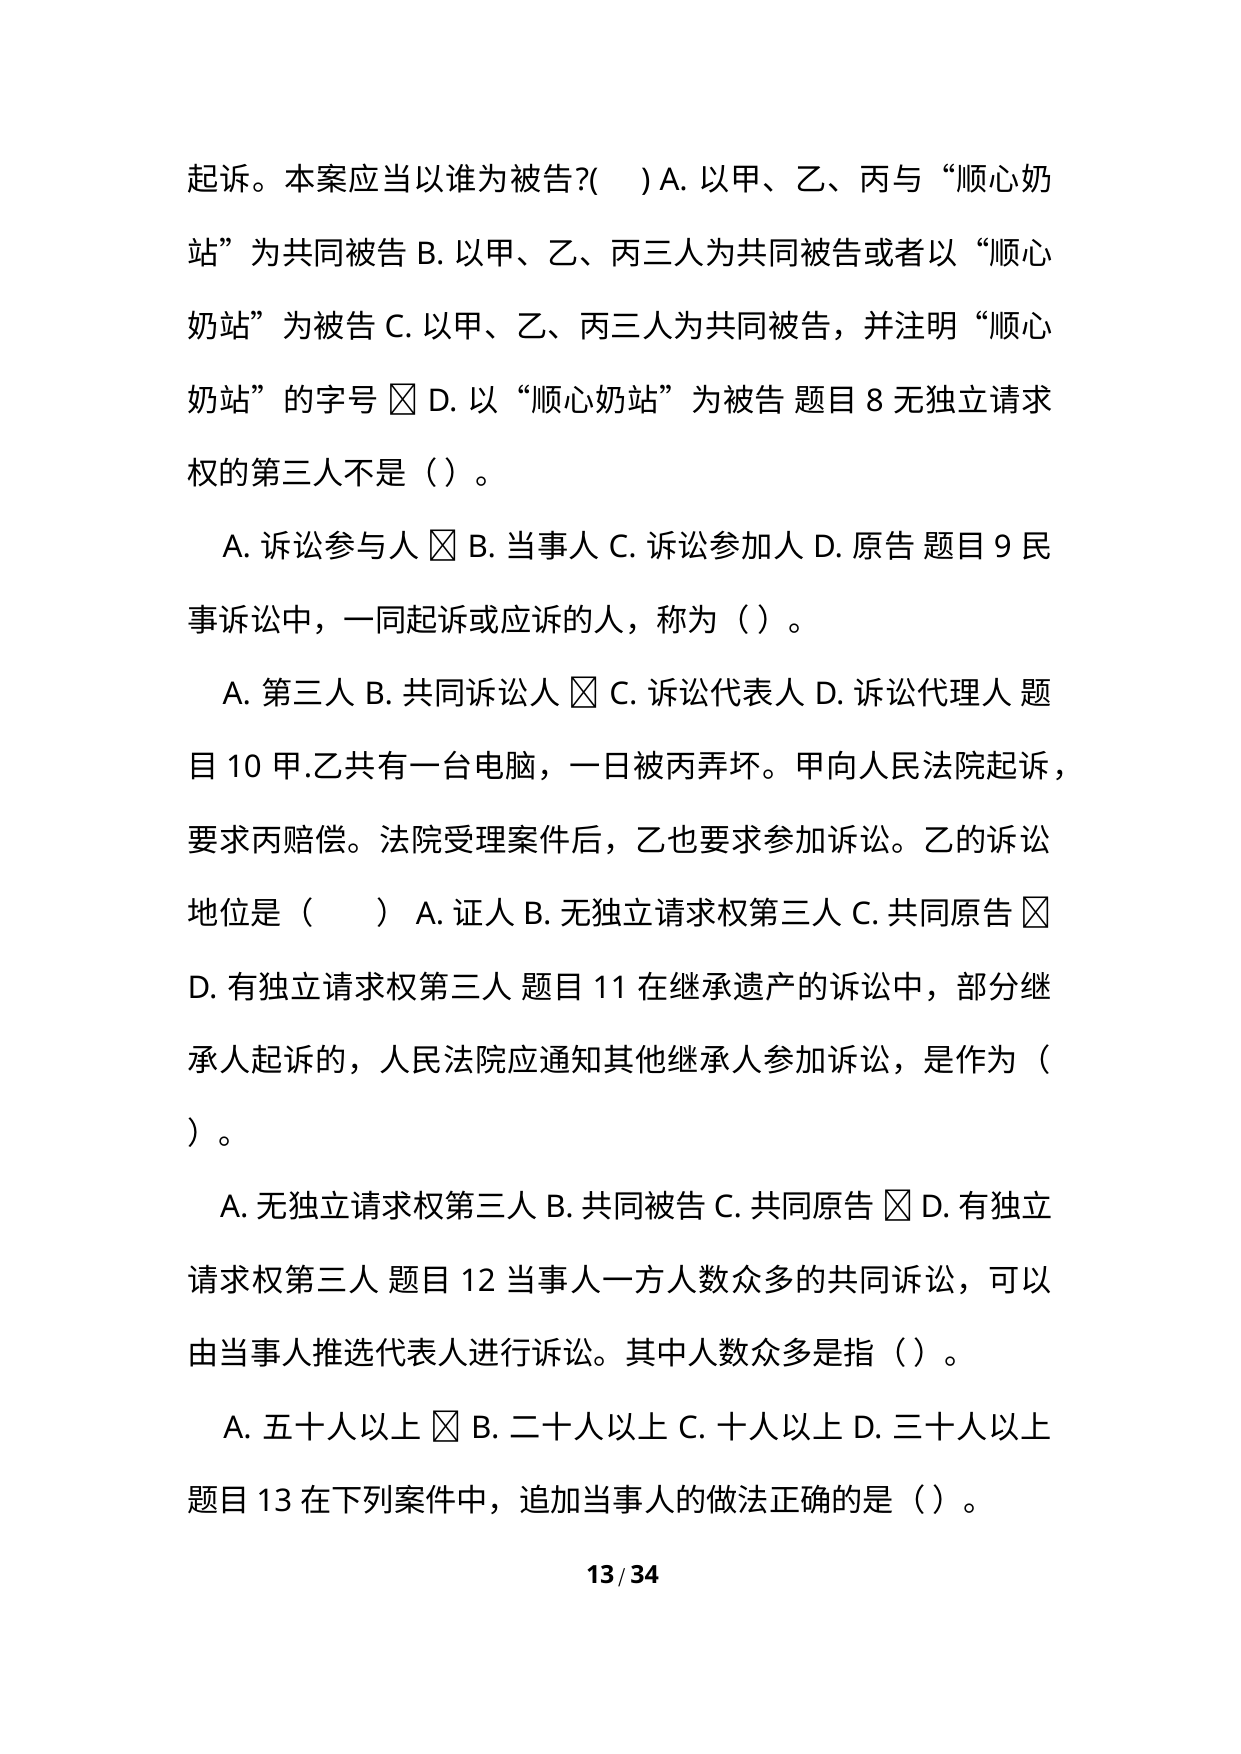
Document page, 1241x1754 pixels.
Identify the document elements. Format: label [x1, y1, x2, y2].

text [187, 154, 1053, 1521]
